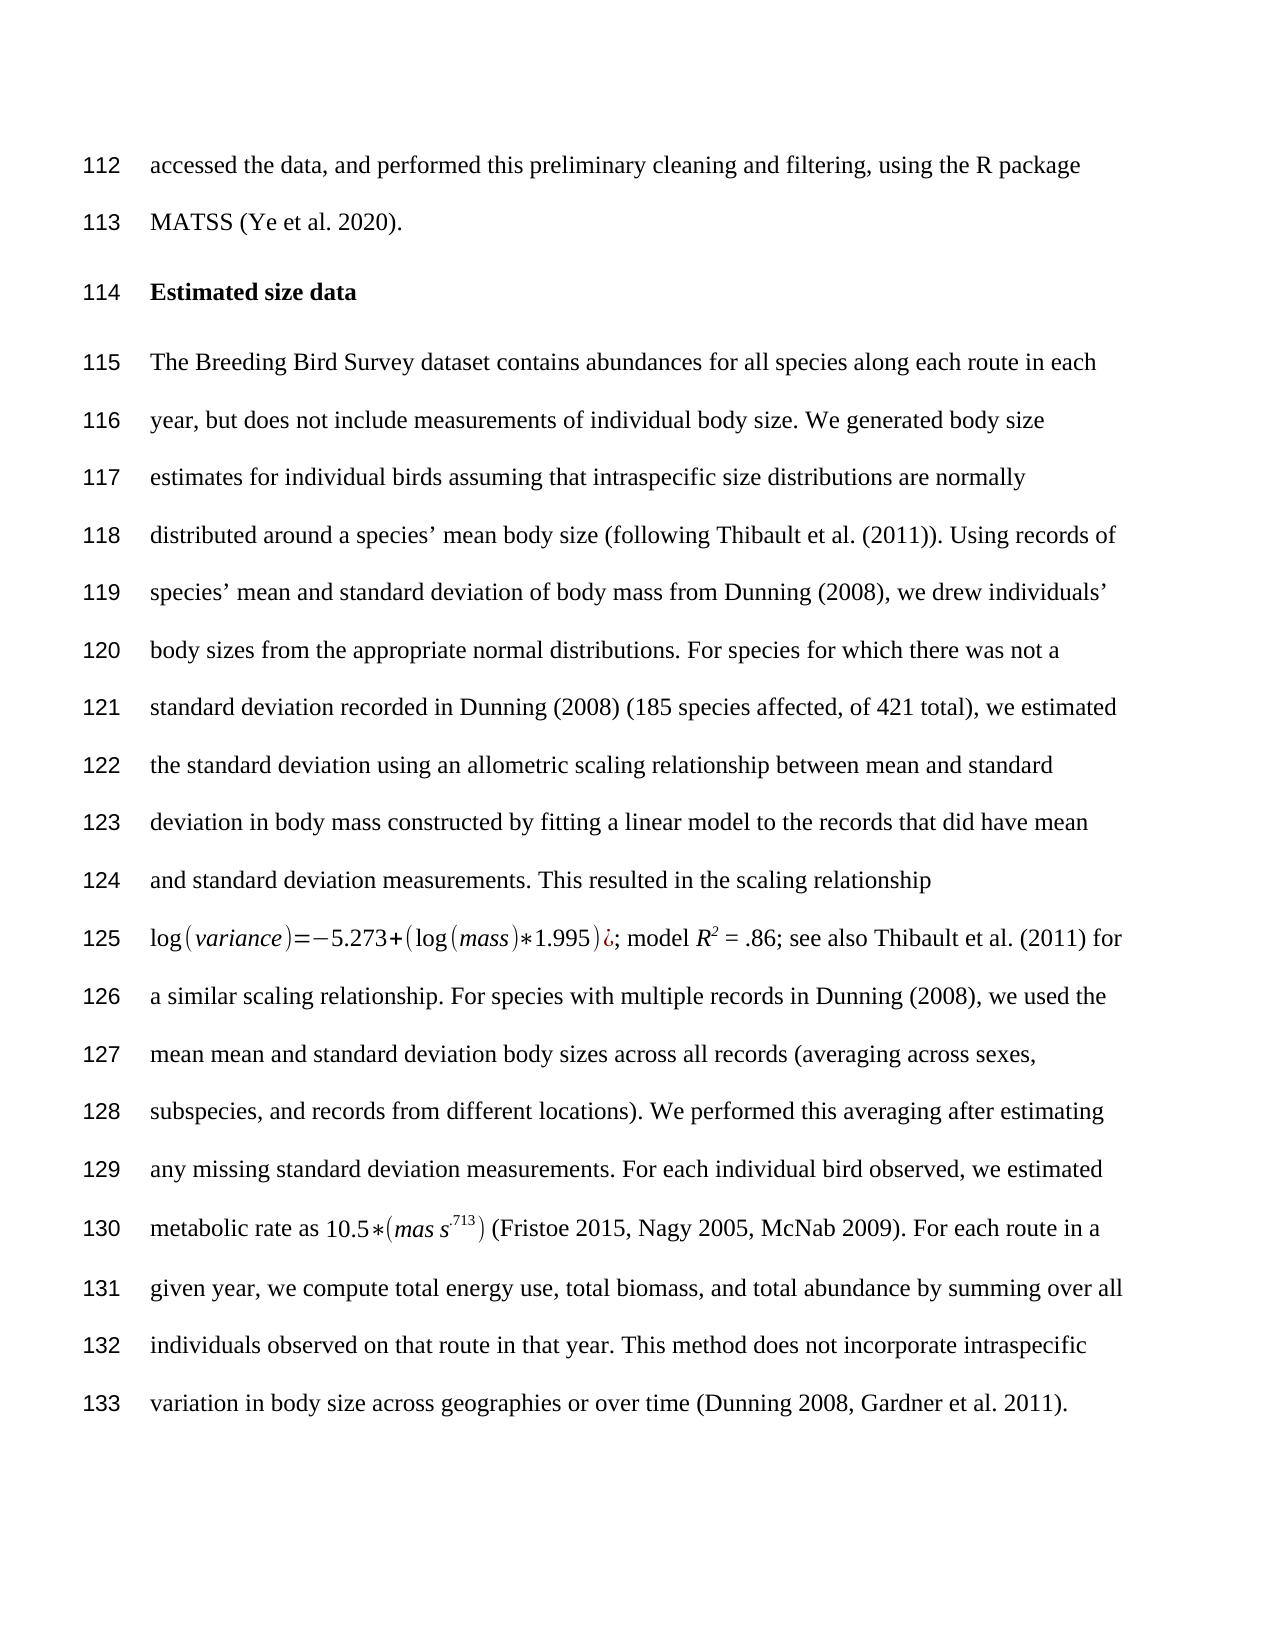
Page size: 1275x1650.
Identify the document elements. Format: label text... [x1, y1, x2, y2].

subtitle Estimated size data [150, 277, 1125, 306]
